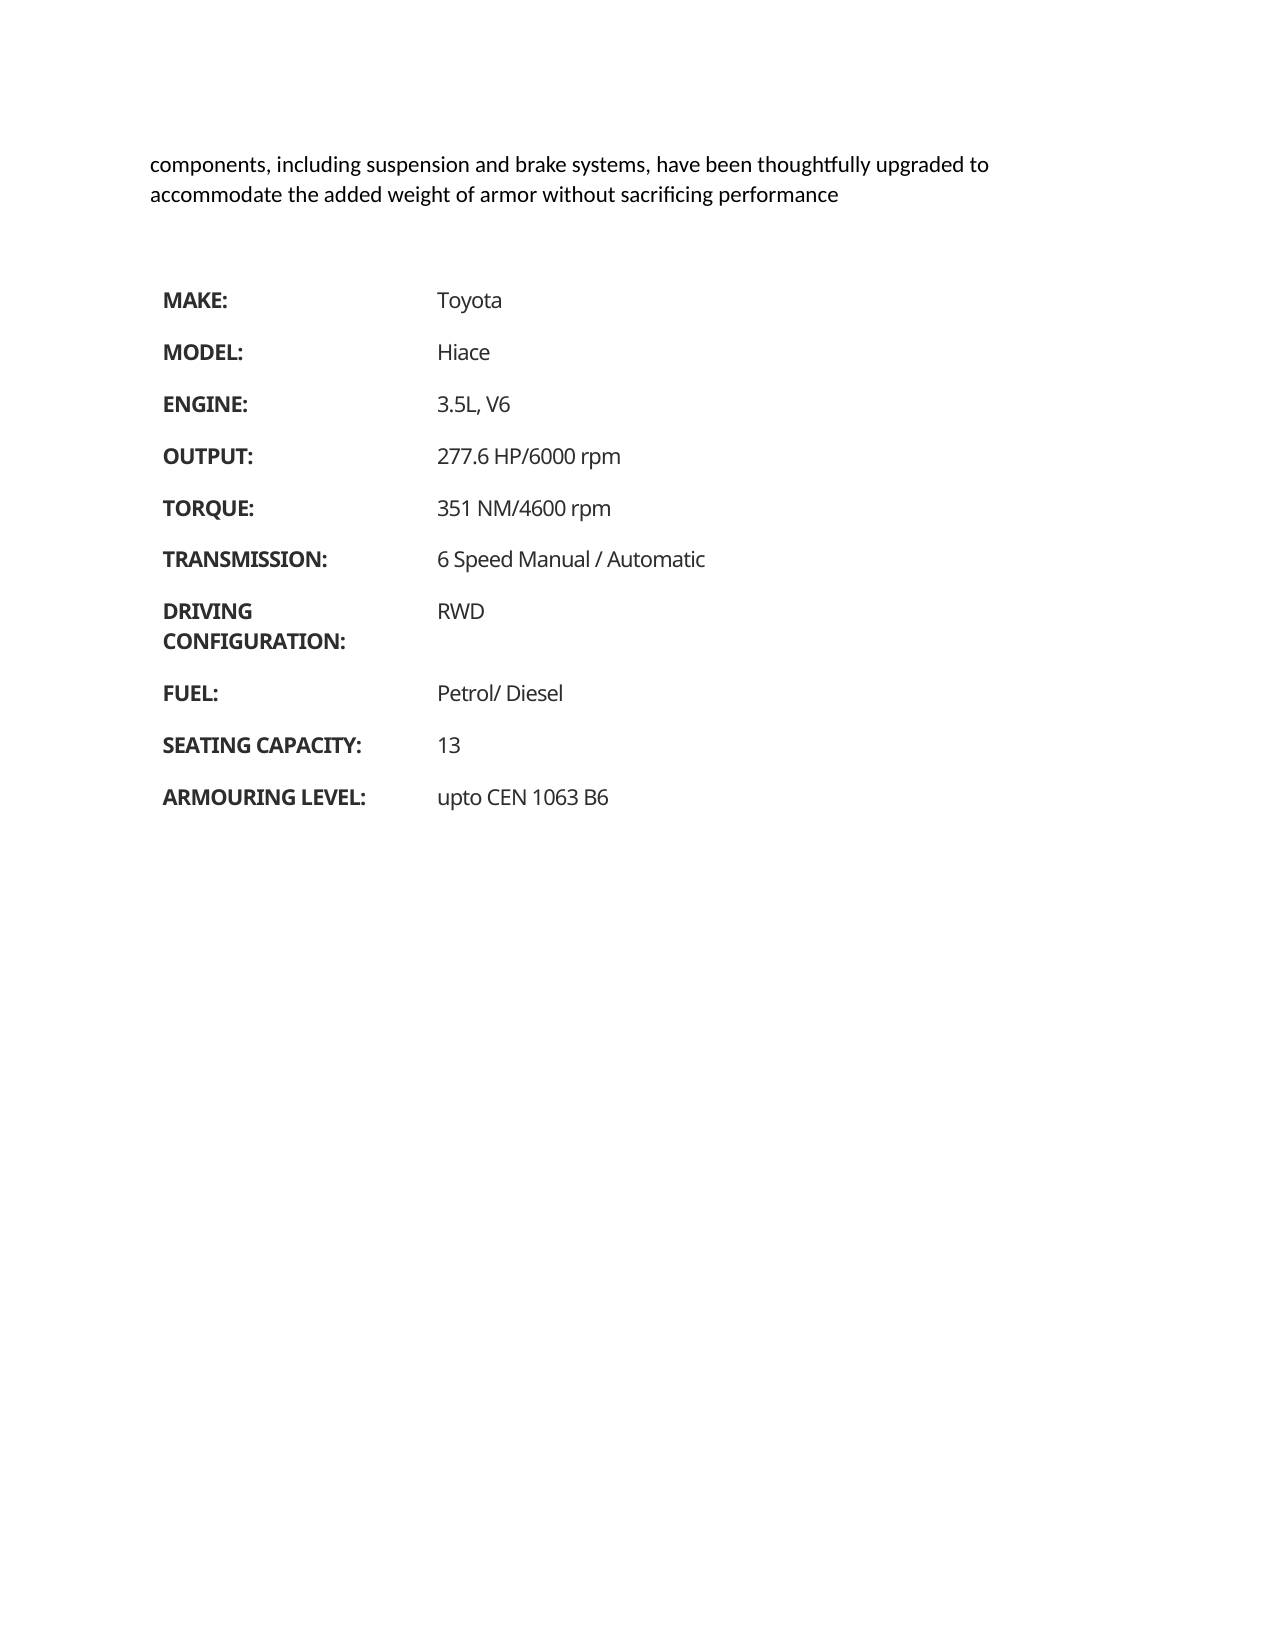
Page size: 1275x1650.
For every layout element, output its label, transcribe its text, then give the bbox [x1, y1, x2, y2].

table_cell 3.5L, V6 [424, 378, 759, 429]
table_cell ARMOURING LEVEL: [150, 771, 424, 823]
table_header Toyota [424, 274, 759, 326]
table_cell DRIVING CONFIGURATION: [150, 585, 424, 667]
table_cell TRANSMISSION: [150, 533, 424, 585]
table_cell Petrol/ Diesel [424, 667, 759, 719]
table_cell RWD [424, 585, 759, 667]
table_cell 13 [424, 719, 759, 771]
table_cell OUTPUT: [150, 430, 424, 481]
table_cell SEATING CAPACITY: [150, 719, 424, 771]
table_cell ENGINE: [150, 378, 424, 429]
table_cell FUEL: [150, 667, 424, 719]
table_cell 277.6 HP/6000 rpm [424, 430, 759, 481]
table_cell TORQUE: [150, 481, 424, 533]
table_cell 351 NM/4600 rpm [424, 481, 759, 533]
table_cell Hiace [424, 326, 759, 378]
table_header MAKE: [150, 274, 424, 326]
table_cell 6 Speed Manual / Automatic [424, 533, 759, 585]
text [150, 150, 1125, 208]
table_cell MODEL: [150, 326, 424, 378]
table_cell upto CEN 1063 B6 [424, 771, 759, 823]
